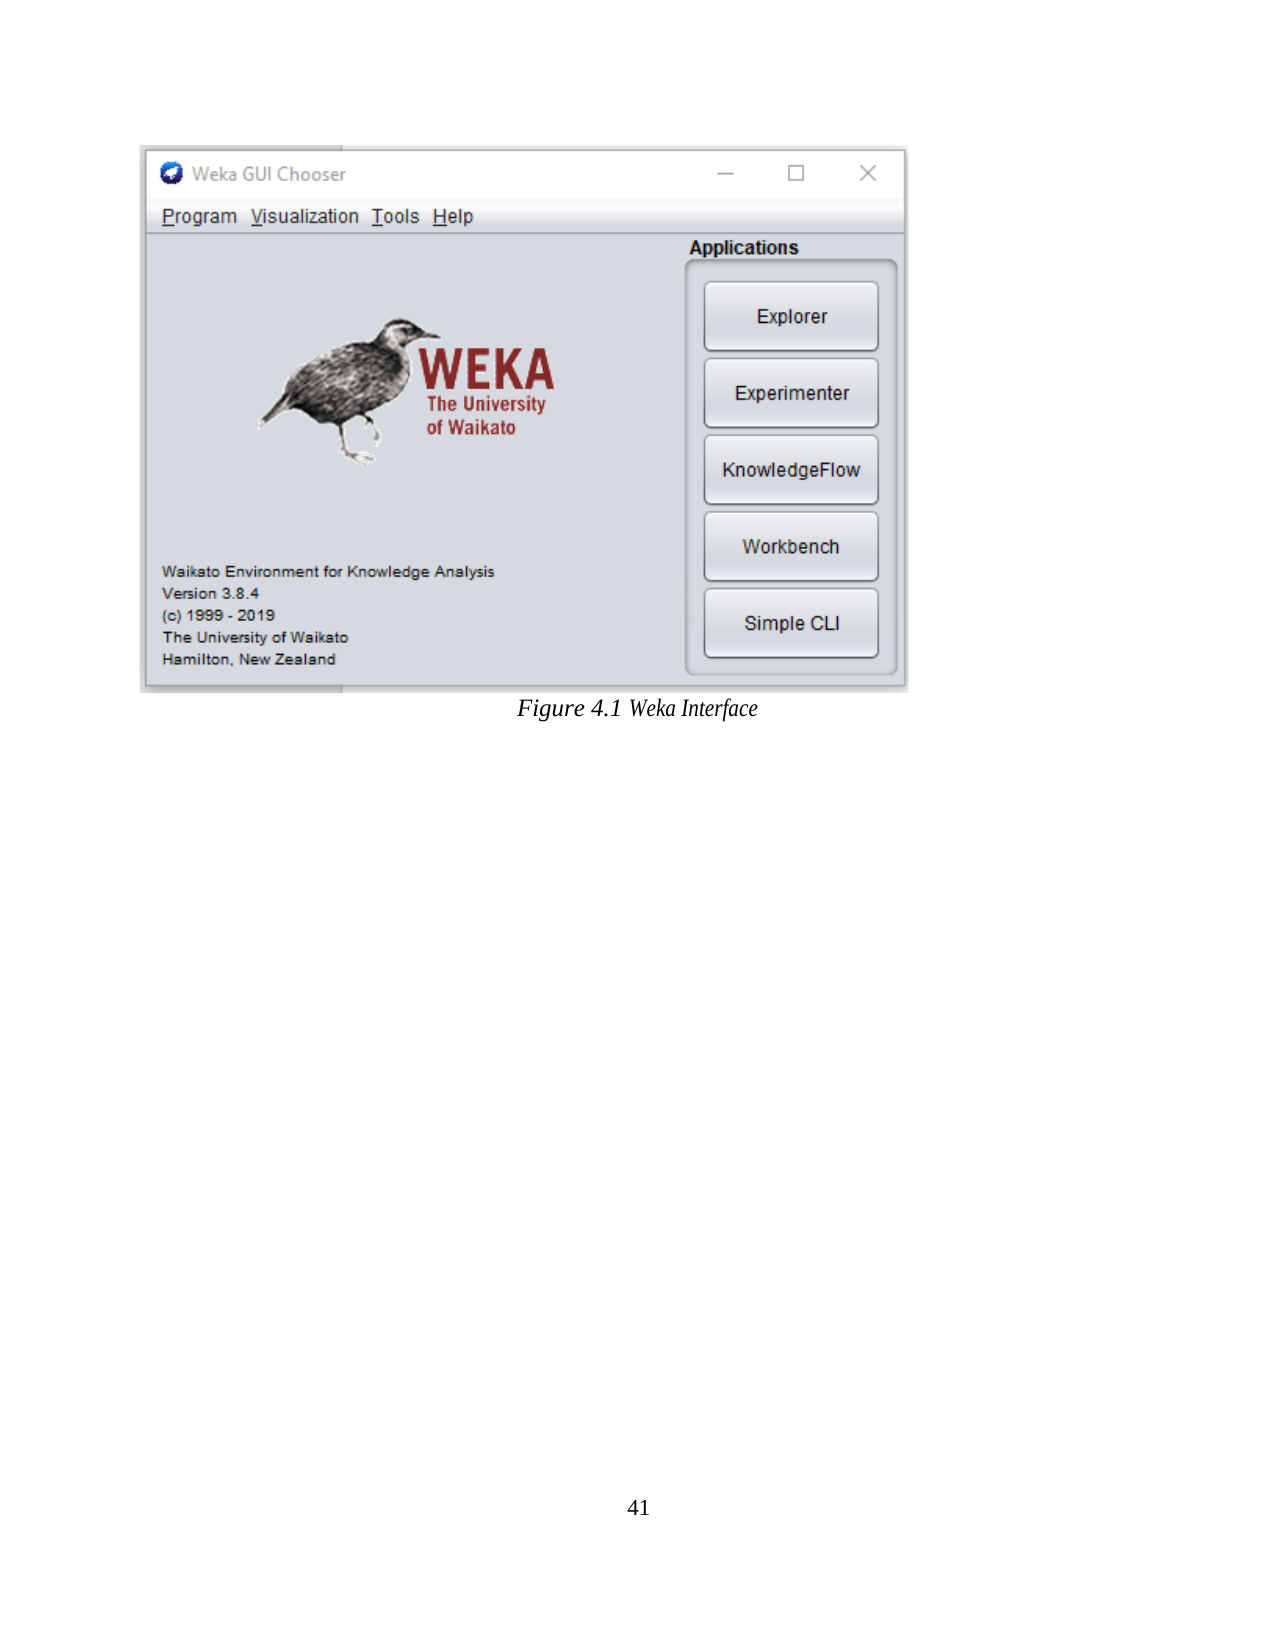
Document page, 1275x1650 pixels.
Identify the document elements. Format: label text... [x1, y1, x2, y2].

picture [139, 145, 909, 693]
text Figure 4.1 Weka Interface [139, 693, 1137, 721]
